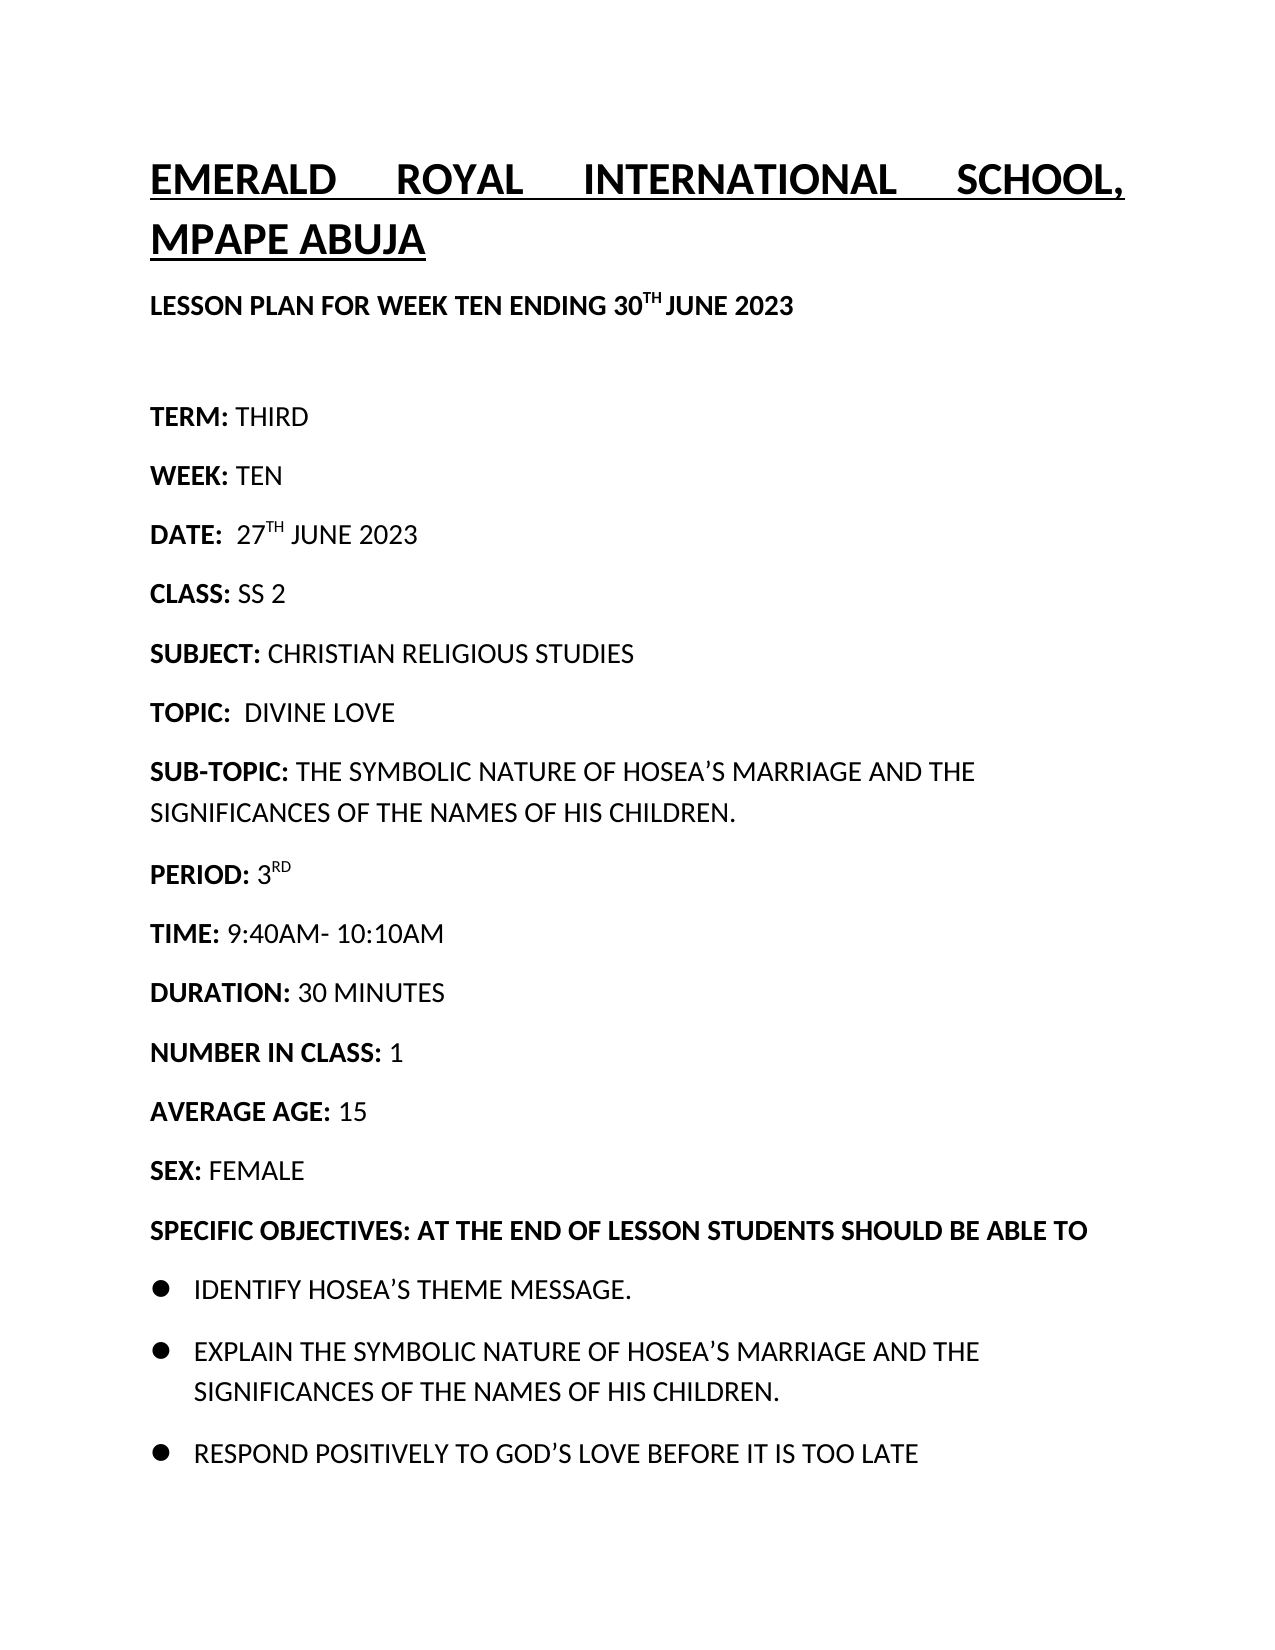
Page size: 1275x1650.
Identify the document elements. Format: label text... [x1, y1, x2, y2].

text SUBJECT: CHRISTIAN RELIGIOUS STUDIES [150, 635, 1125, 670]
text PERIOD: 3RD [150, 856, 1125, 892]
text CLASS: SS 2 [150, 575, 1125, 611]
text DATE: 27TH JUNE 2023 [150, 516, 1125, 552]
text TIME: 9:40AM- 10:10AM [150, 915, 1125, 951]
text LESSON PLAN FOR WEEK TEN ENDING 30TH JUNE 2023 [150, 287, 1125, 323]
list EXPLAIN THE SYMBOLIC NATURE OF HOSEA’S MARRIAGE AND THE SIGNIFICANCES OF THE NAMES OF HIS CHILDREN. [150, 1333, 1125, 1409]
text EMERALD ROYAL INTERNATIONAL SCHOOL, MPAPE ABUJA [150, 150, 1125, 198]
list RESPOND POSITIVELY TO GOD’S LOVE BEFORE IT IS TOO LATE [150, 1435, 1125, 1471]
text EMERALD ROYAL INTERNATIONAL SCHOOL, MPAPE ABUJA [150, 200, 1125, 266]
text SEX: FEMALE [150, 1152, 1125, 1188]
text WEEK: TEN [150, 457, 1125, 492]
text TERM: THIRD [150, 398, 1125, 433]
text SUB-TOPIC: THE SYMBOLIC NATURE OF HOSEA’S MARRIAGE AND THE SIGNIFICANCES OF THE NAMES OF HIS CHILDREN. [150, 753, 1125, 830]
text TOPIC: DIVINE LOVE [150, 694, 1125, 729]
text NUMBER IN CLASS: 1 [150, 1034, 1125, 1069]
text DURATION: 30 MINUTES [150, 974, 1125, 1010]
text AVERAGE AGE: 15 [150, 1093, 1125, 1129]
list IDENTIFY HOSEA’S THEME MESSAGE. [150, 1271, 1125, 1306]
text SPECIFIC OBJECTIVES: AT THE END OF LESSON STUDENTS SHOULD BE ABLE TO [150, 1212, 1125, 1247]
